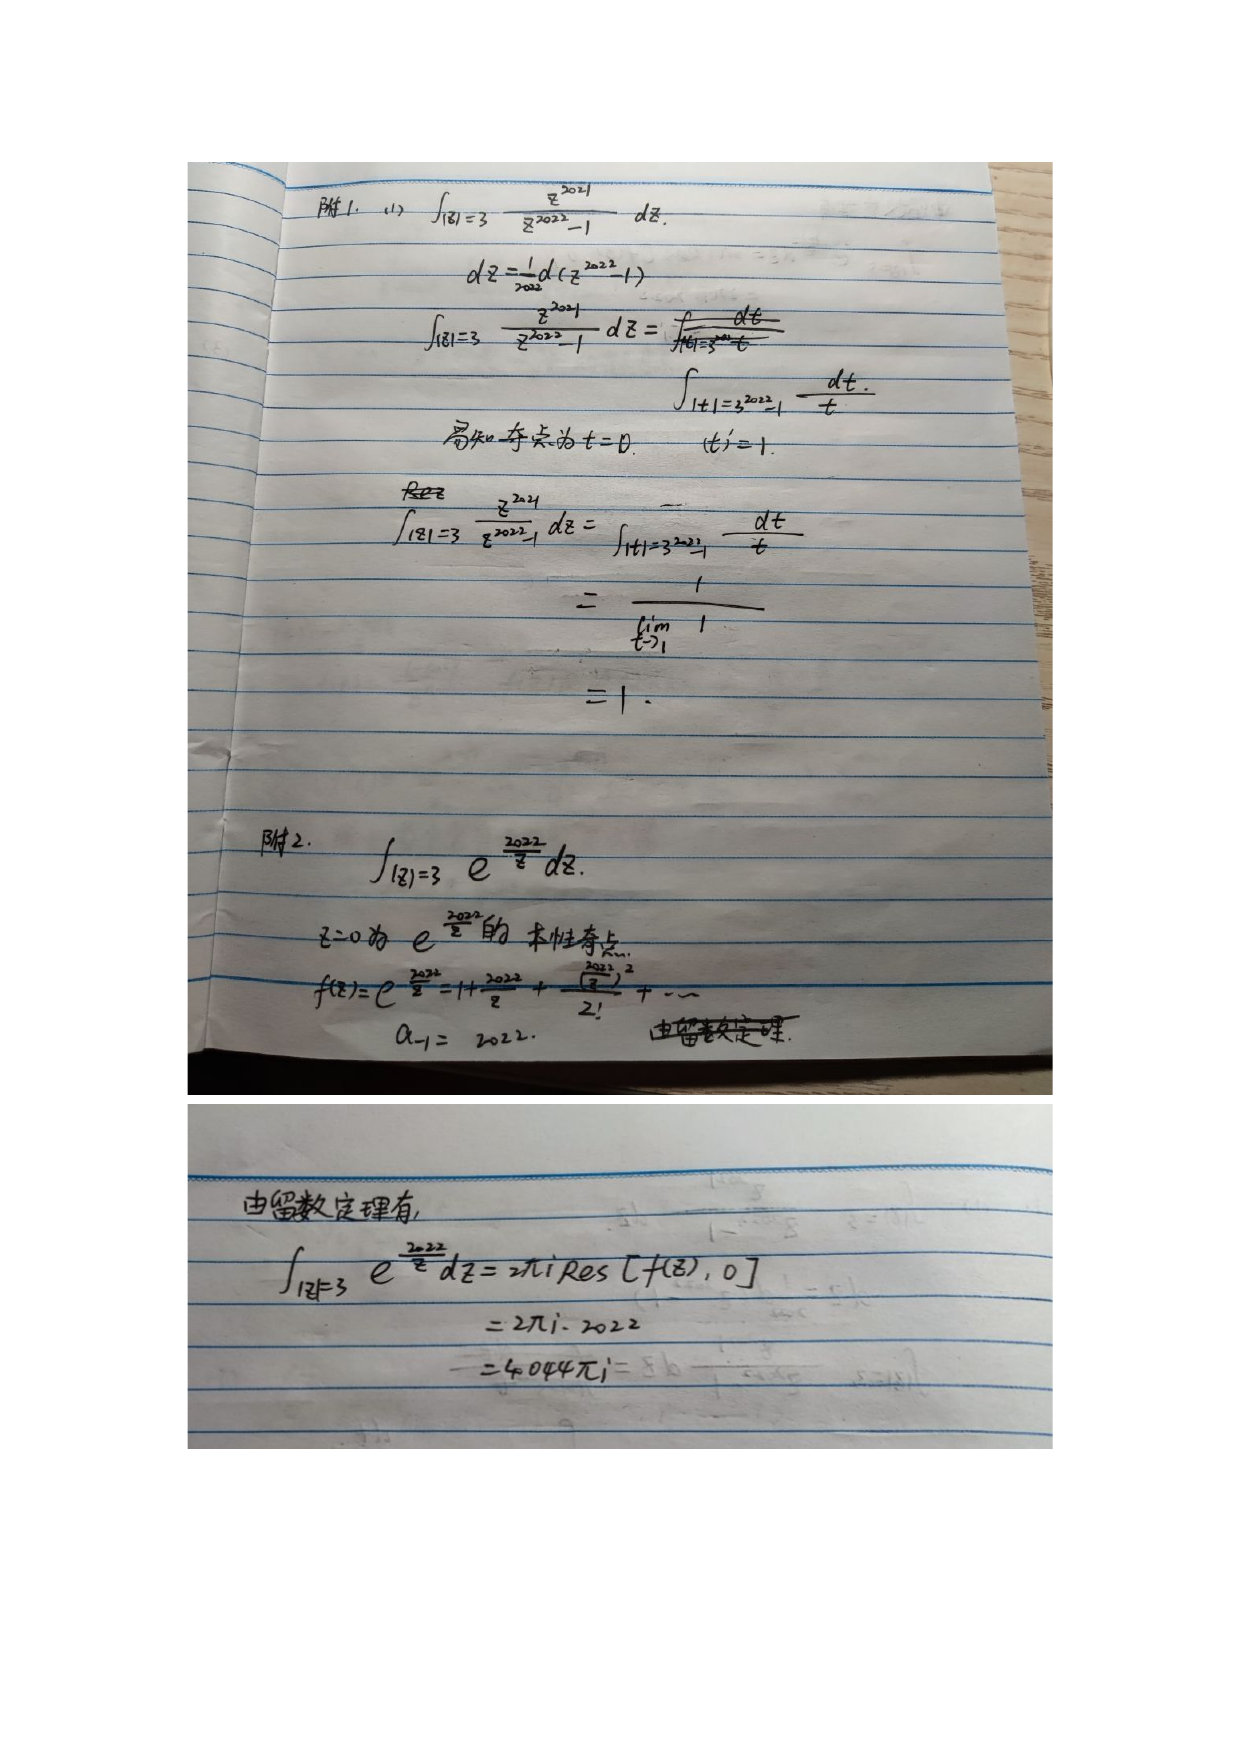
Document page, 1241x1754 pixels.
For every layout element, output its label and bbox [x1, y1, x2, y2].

picture [187, 1104, 1053, 1449]
picture [187, 162, 1053, 1095]
